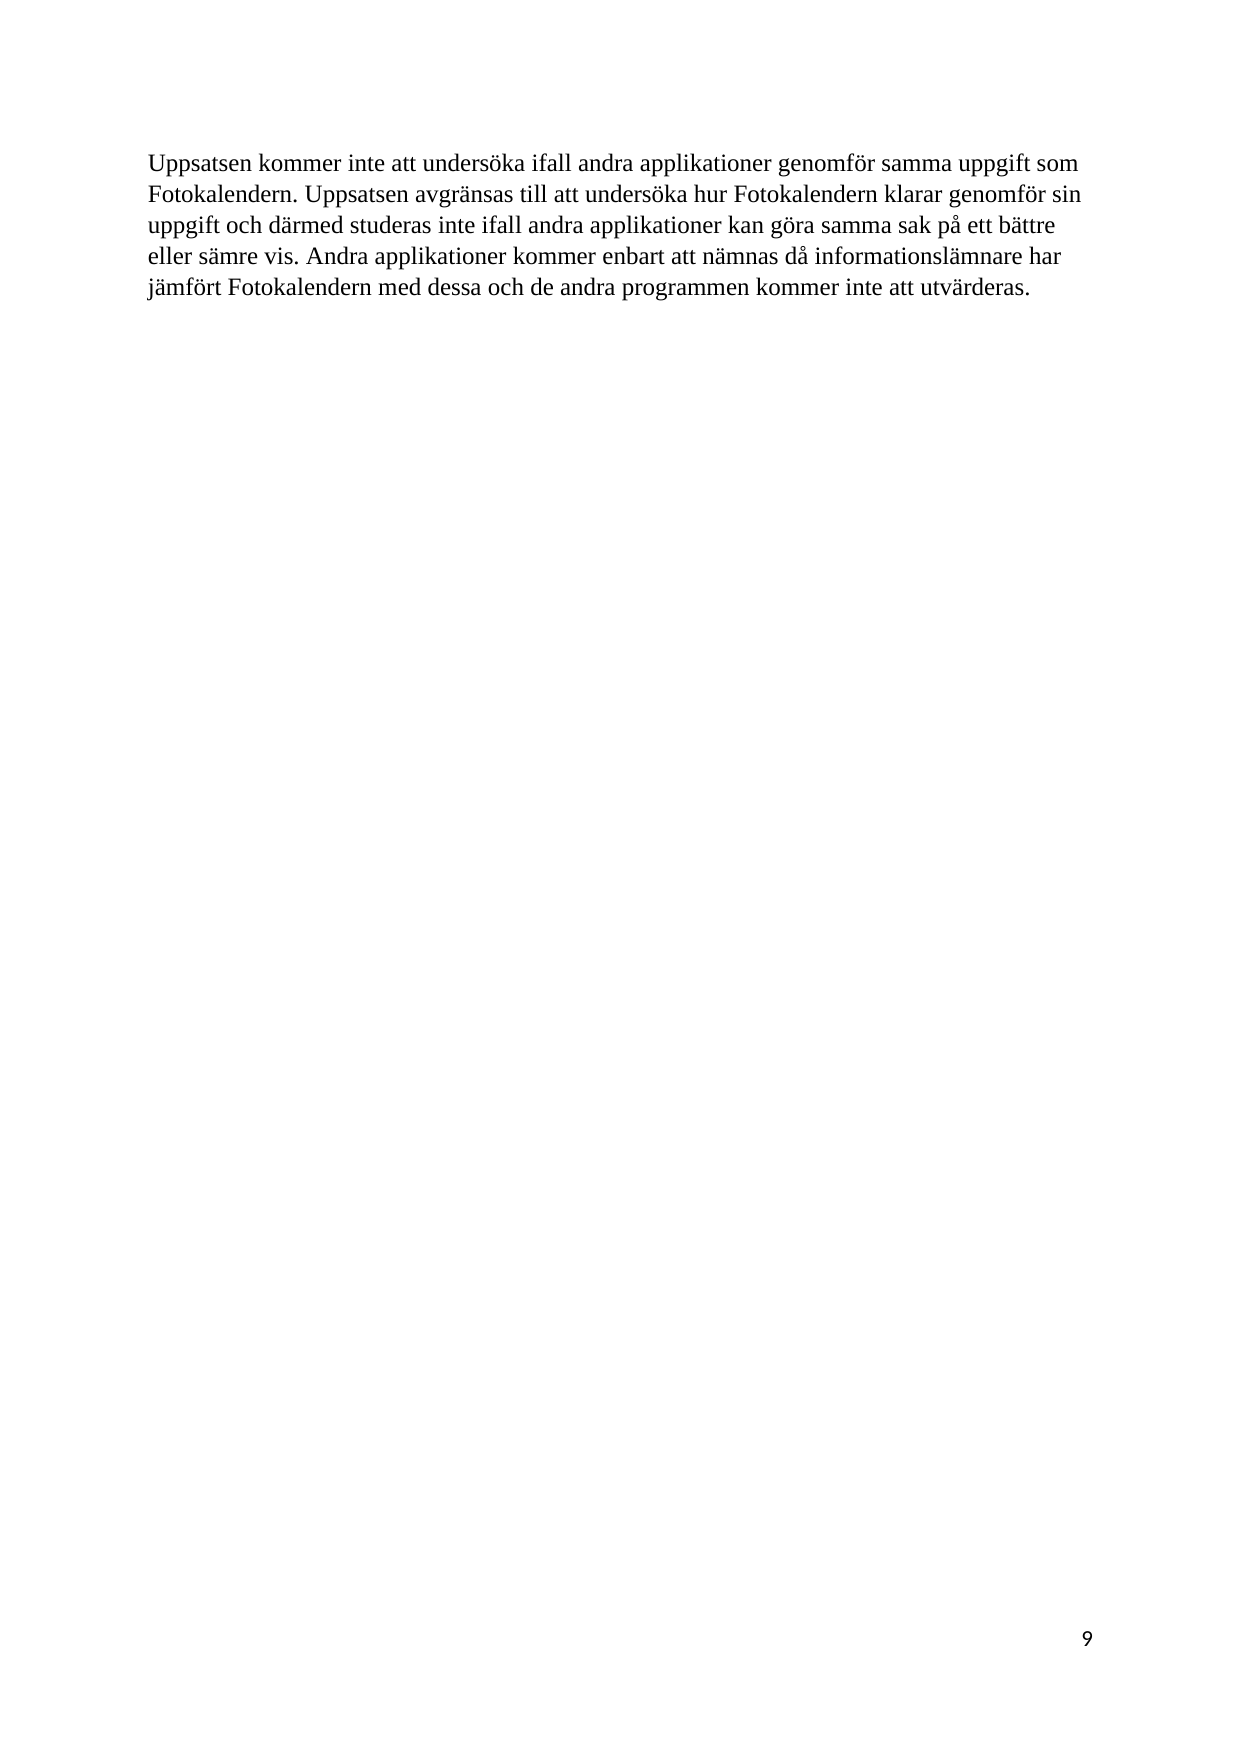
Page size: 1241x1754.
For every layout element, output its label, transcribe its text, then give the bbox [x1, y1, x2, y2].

text Uppsatsen kommer inte att undersöka ifall andra applikationer genomför samma uppgift som Fotokalendern. Uppsatsen avgränsas till att undersöka hur Fotokalendern klarar genomför sin uppgift och därmed studeras inte ifall andra applikationer kan göra samma sak på ett bättre eller sämre vis. Andra applikationer kommer enbart att nämnas då informationslämnare har jämfört Fotokalendern med dessa och de andra programmen kommer inte att utvärderas. [148, 148, 1093, 301]
